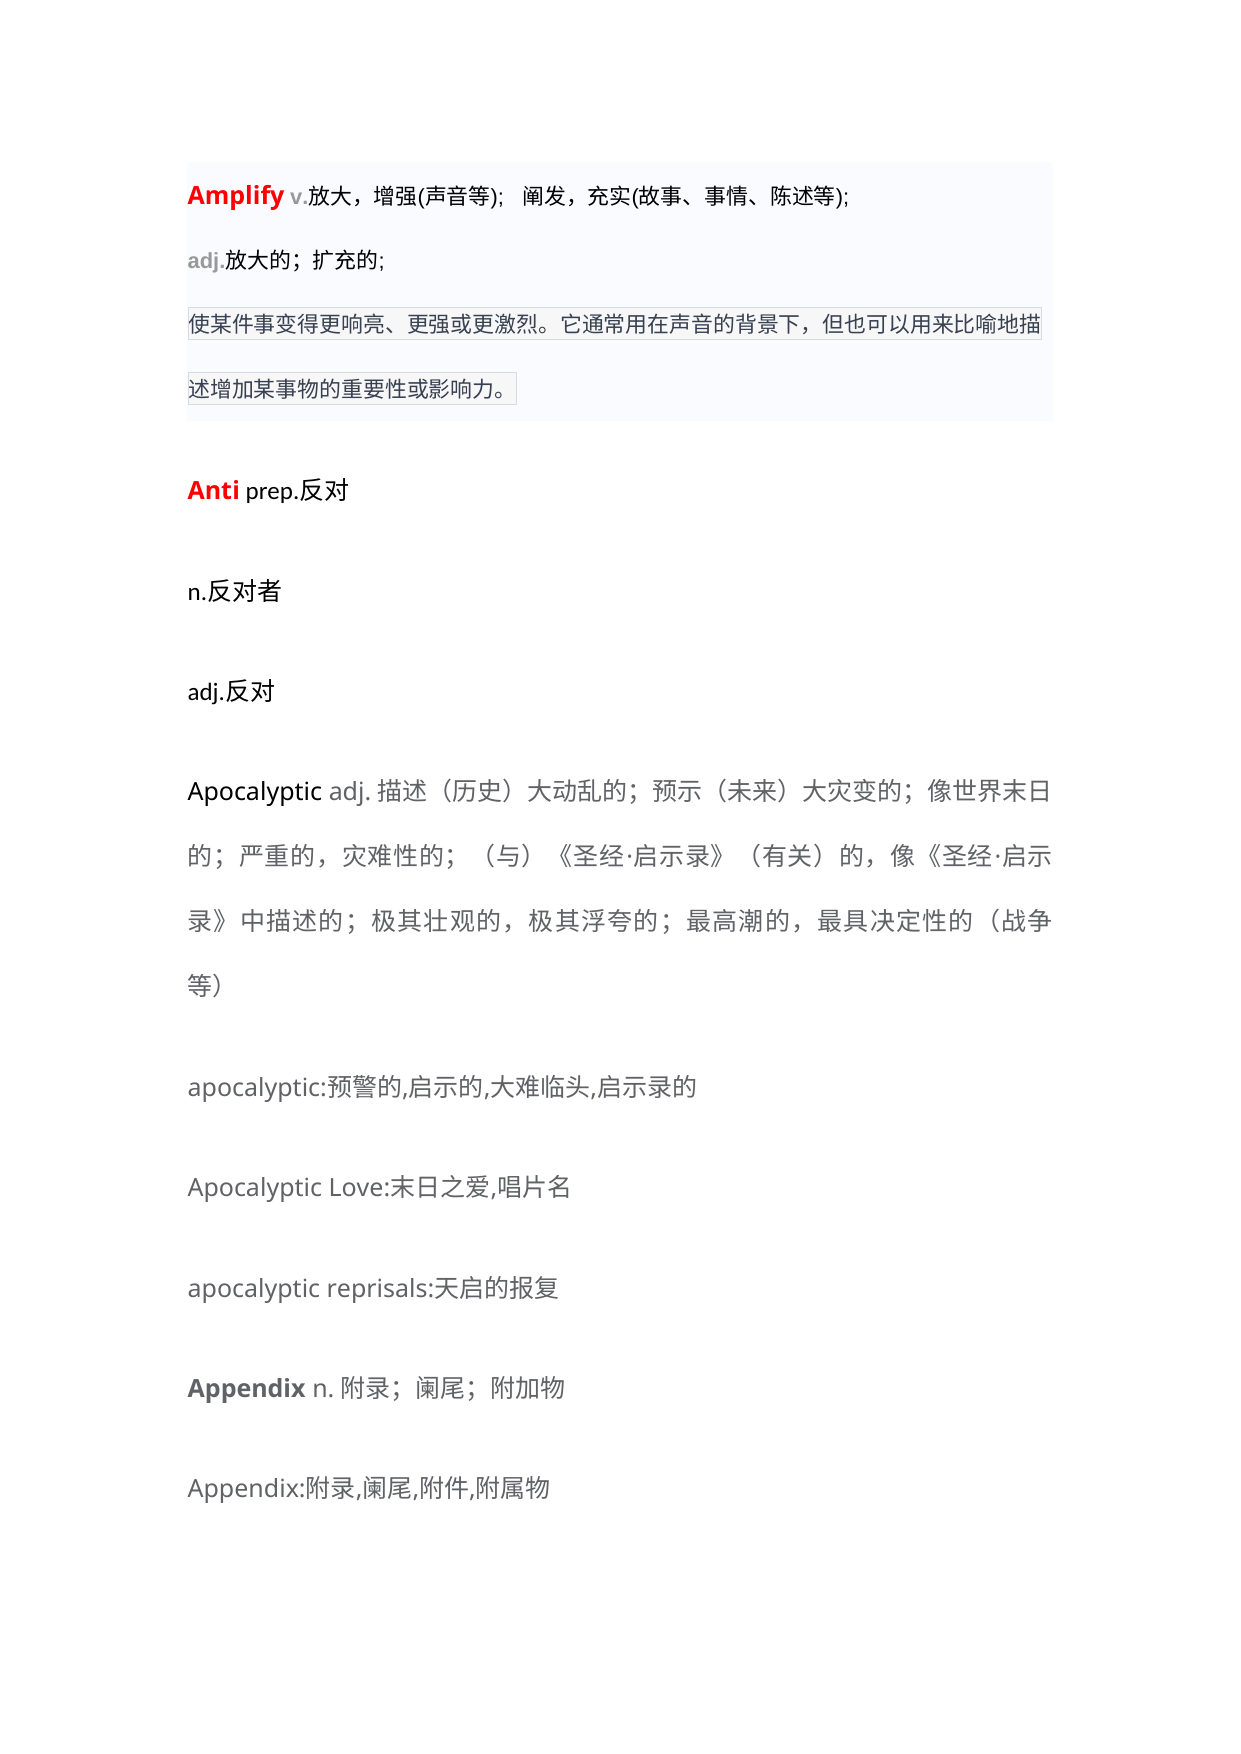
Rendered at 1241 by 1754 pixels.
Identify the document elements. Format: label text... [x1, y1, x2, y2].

text n.反对者 [187, 557, 1053, 622]
text Apocalyptic adj. 描述（历史）大动乱的；预示（未来）大灾变的；像世界末日的；严重的，灾难性的；（与）《圣经·启示录》（有关）的，像《圣经·启示录》中描述的；极其壮观的，极其浮夸的；最高潮的，最具决定性的（战争等） [187, 757, 1053, 1017]
text Appendix n. 附录；阑尾；附加物 [187, 1354, 1053, 1419]
text apocalyptic:预警的,启示的,大难临头,启示录的 [187, 1053, 1053, 1118]
text Apocalyptic Love:末日之爱,唱片名 [187, 1153, 1053, 1218]
text Anti prep.反对 [187, 456, 1053, 521]
text adj.放大的；扩充的; [187, 243, 1053, 275]
text Appendix:附录,阑尾,附件,附属物 [187, 1454, 1053, 1519]
text 使某件事变得更响亮、更强或更激烈。它通常用在声音的背景下，但也可以用来比喻地描述增加某事物的重要性或影响力。 [187, 291, 1053, 421]
text Amplify v.放大，增强(声音等); 阐发，充实(故事、事情、陈述等); [187, 162, 1053, 227]
text apocalyptic reprisals:天启的报复 [187, 1254, 1053, 1319]
text adj.反对 [187, 657, 1053, 722]
